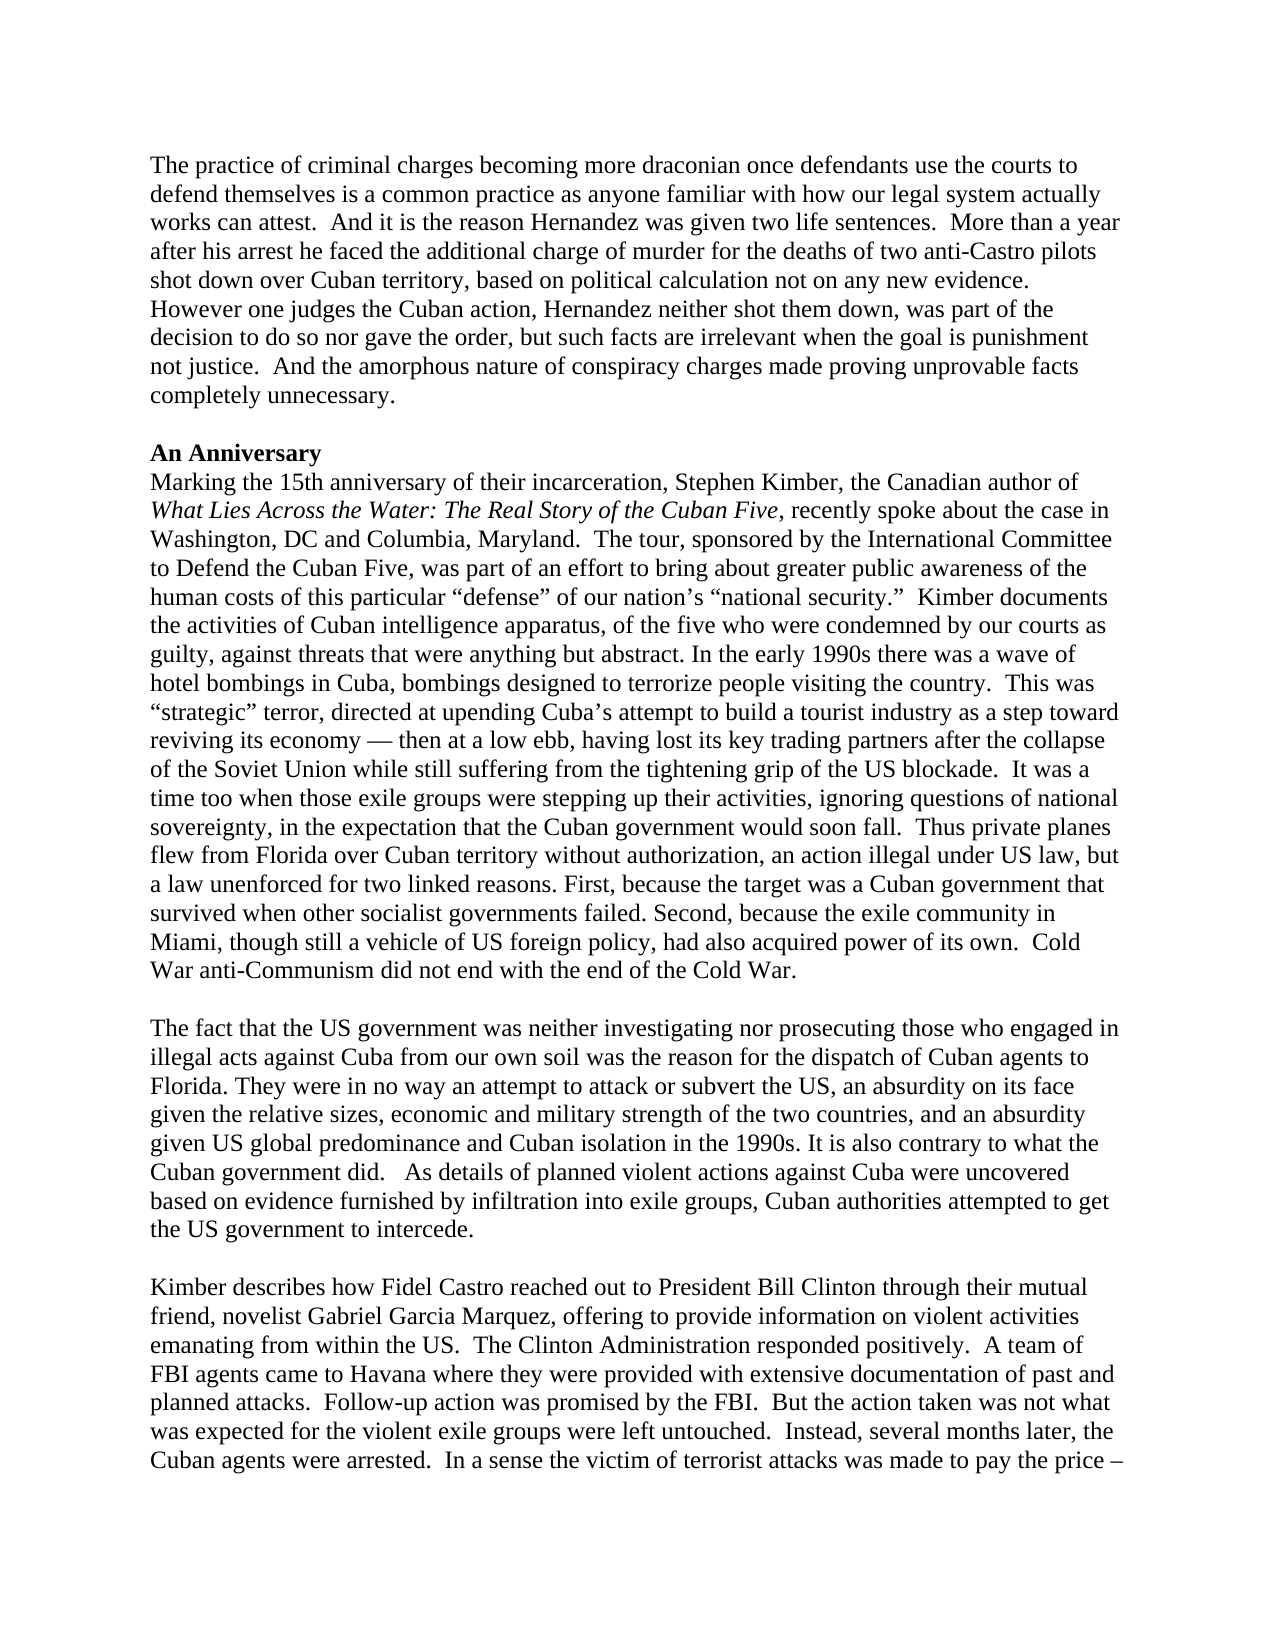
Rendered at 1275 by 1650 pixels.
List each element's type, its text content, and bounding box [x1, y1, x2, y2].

text The fact that the US government was neither investigating nor prosecuting those who engaged in illegal acts against Cuba from our own soil was the reason for the dispatch of Cuban agents to Florida. They were in no way an attempt to attack or subvert the US, an absurdity on its face given the relative sizes, economic and military strength of the two countries, and an absurdity given US global predominance and Cuban isolation in the 1990s. It is also contrary to what the Cuban government did. As details of planned violent actions against Cuba were uncovered based on evidence furnished by infiltration into exile groups, Cuban authorities attempted to get the US government to intercede. [150, 1013, 1125, 1243]
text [150, 1272, 1125, 1474]
text The practice of criminal charges becoming more draconian once defendants use the courts to defend themselves is a common practice as anyone familiar with how our legal system actually works can attest. And it is the reason Hernandez was given two life sentences. More than a year after his arrest he faced the additional charge of murder for the deaths of two anti-Castro pilots shot down over Cuban territory, based on political calculation not on any new evidence. However one judges the Cuban action, Hernandez neither shot them down, was part of the decision to do so nor gave the order, but such facts are irrelevant when the goal is punishment not justice. And the amorphous nature of conspiracy charges made proving unprovable facts completely unnecessary. [150, 150, 1125, 409]
text An Anniversary Marking the 15th anniversary of their incarceration, Stephen Kimber, the Canadian author of What Lies Across the Water: The Real Story of the Cuban Five, recently spoke about the case in Washington, DC and Columbia, Maryland. The tour, sponsored by the International Committee to Defend the Cuban Five, was part of an effort to bring about greater public awareness of the human costs of this particular “defense” of our nation’s “national security.” Kimber documents the activities of Cuban intelligence apparatus, of the five who were condemned by our courts as guilty, against threats that were anything but abstract. In the early 1990s there was a wave of hotel bombings in Cuba, bombings designed to terrorize people visiting the country. This was “strategic” terror, directed at upending Cuba’s attempt to build a tourist industry as a step toward reviving its economy — then at a low ebb, having lost its key trading partners after the collapse of the Soviet Union while still suffering from the tightening grip of the US blockade. It was a time too when those exile groups were stepping up their activities, ignoring questions of national sovereignty, in the expectation that the Cuban government would soon fall. Thus private planes flew from Florida over Cuban territory without authorization, an action illegal under US law, but a law unenforced for two linked reasons. First, because the target was a Cuban government that survived when other socialist governments failed. Second, because the exile community in Miami, though still a vehicle of US foreign policy, had also acquired power of its own. Cold War anti-Communism did not end with the end of the Cold War. [150, 438, 1125, 984]
